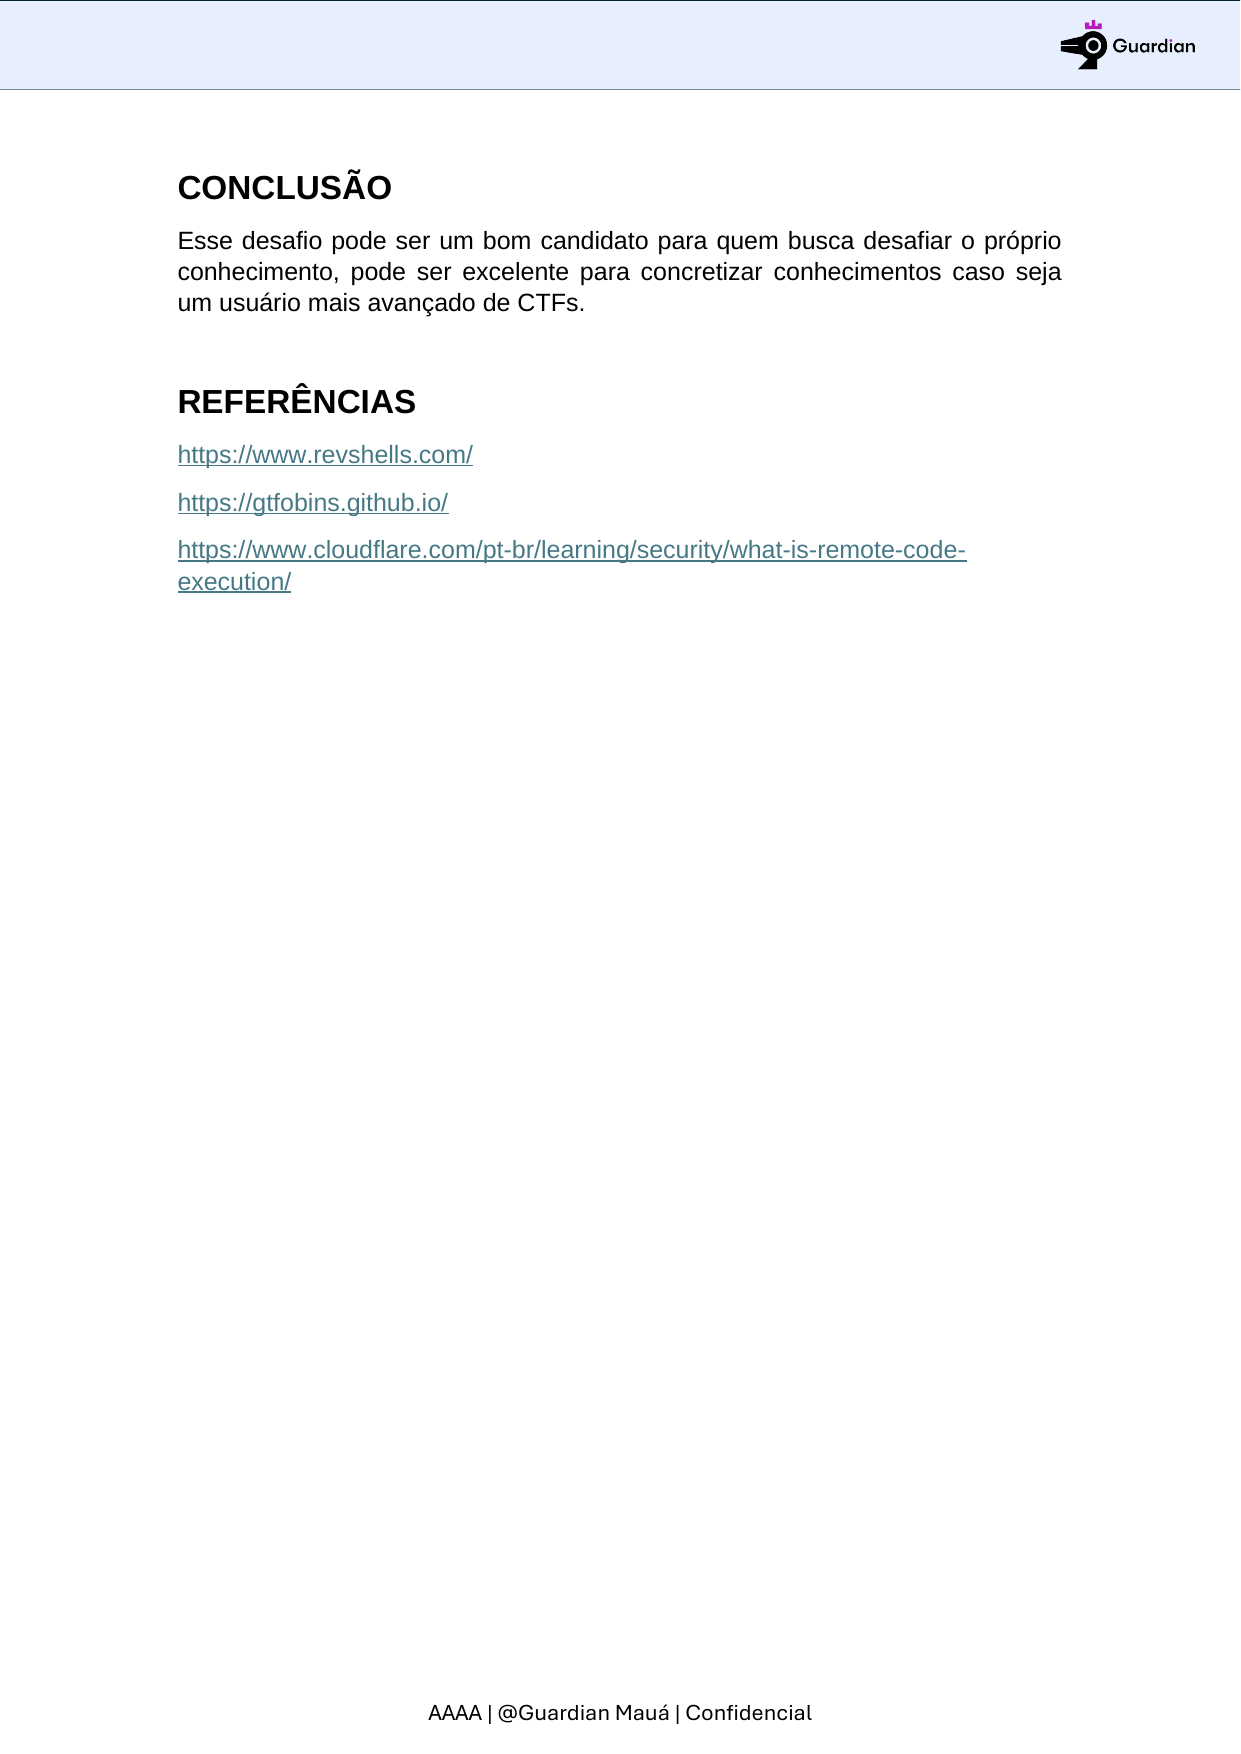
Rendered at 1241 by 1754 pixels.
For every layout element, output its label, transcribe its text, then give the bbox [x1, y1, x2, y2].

text Conclusão [177, 168, 1063, 207]
text https://www.cloudflare.com/pt-br/learning/security/what-is-remote-code-execution/ [177, 536, 1063, 595]
text Esse desafio pode ser um bom candidato para quem busca desafiar o próprio conhecimento, pode ser excelente para concretizar conhecimentos caso seja um usuário mais avançado de CTFs. [177, 226, 1063, 317]
text Referências [177, 382, 1063, 421]
text https://gtfobins.github.io/ [177, 488, 1063, 517]
picture [0, 2, 1241, 90]
text https://www.revshells.com/ [177, 440, 1063, 469]
